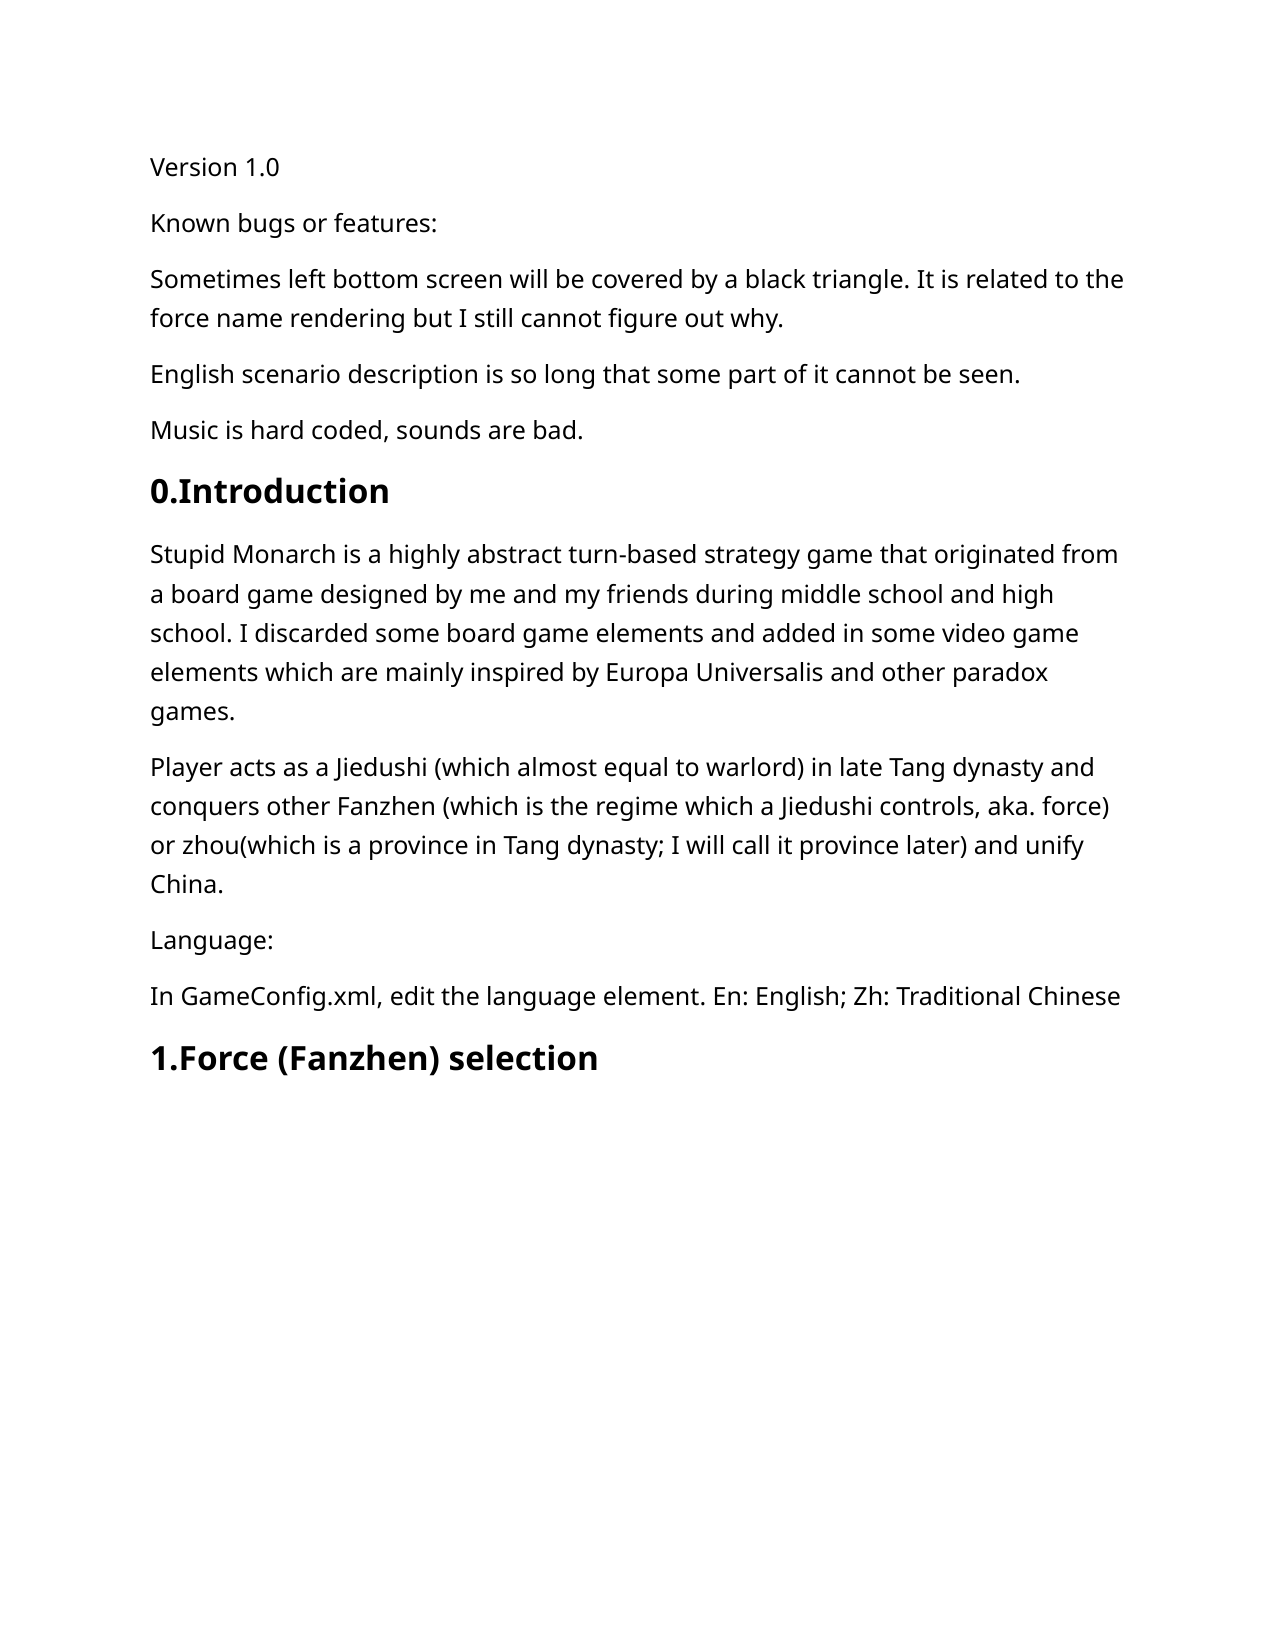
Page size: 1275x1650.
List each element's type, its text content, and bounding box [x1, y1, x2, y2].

text Version 1.0 [150, 150, 1125, 184]
text 1.Force (Fanzhen) selection [150, 1035, 1125, 1080]
text Known bugs or features: [150, 206, 1125, 240]
text Stupid Monarch is a highly abstract turn-based strategy game that originated from a board game designed by me and my friends during middle school and high school. I discarded some board game elements and added in some video game elements which are mainly inspired by Europa Universalis and other paradox games. [150, 537, 1125, 728]
text Language: [150, 923, 1125, 957]
text Player acts as a Jiedushi (which almost equal to warlord) in late Tang dynasty and conquers other Fanzhen (which is the regime which a Jiedushi controls, aka. force) or zhou(which is a province in Tang dynasty; I will call it province later) and unify China. [150, 750, 1125, 901]
text Music is hard coded, sounds are bad. [150, 412, 1125, 447]
text English scenario description is so long that some part of it cannot be seen. [150, 357, 1125, 391]
text In GameConfig.xml, edit the language element. En: English; Zh: Traditional Chinese [150, 979, 1125, 1013]
text 0.Introduction [150, 468, 1125, 514]
text Sometimes left bottom screen will be covered by a black triangle. It is related to the force name rendering but I still cannot figure out why. [150, 262, 1125, 335]
